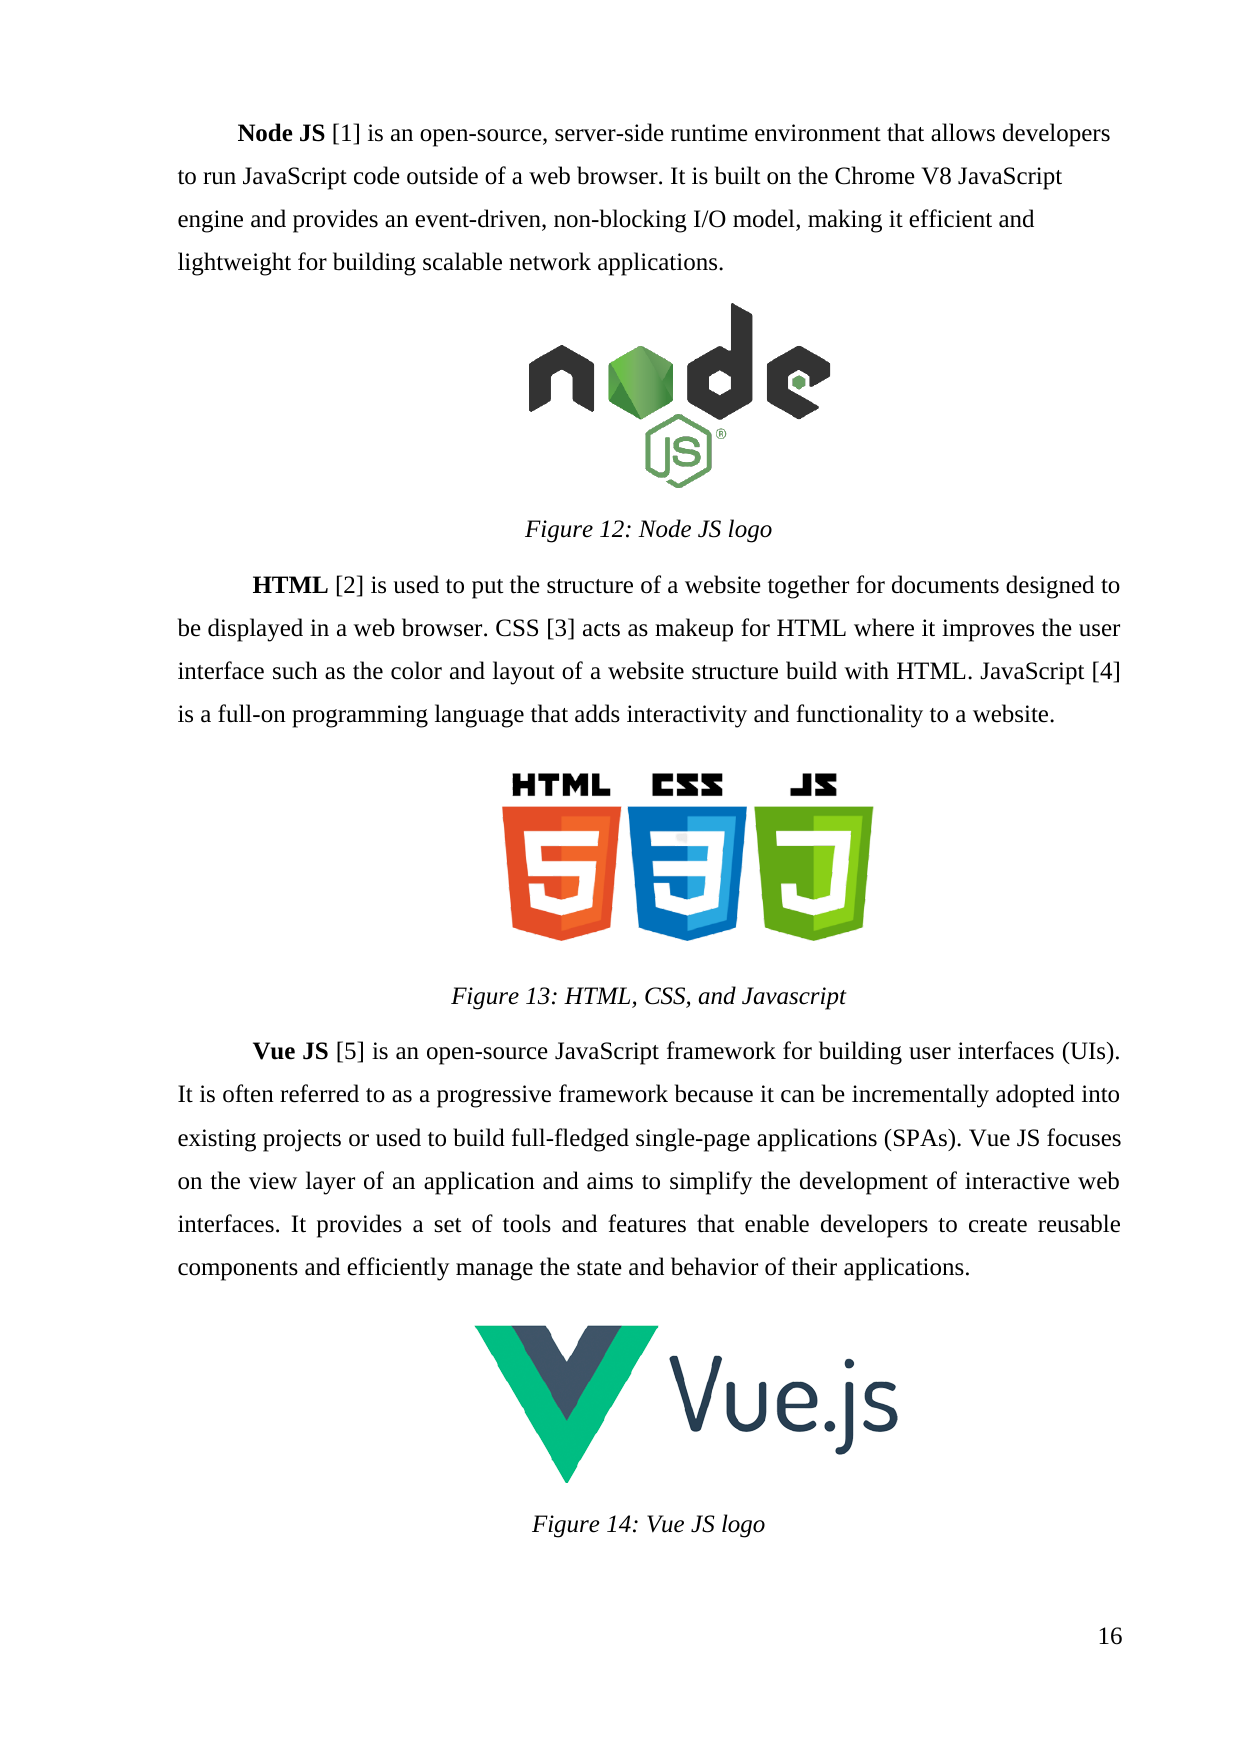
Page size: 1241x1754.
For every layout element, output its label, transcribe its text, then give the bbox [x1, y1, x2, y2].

text Node JS [1] is an open-source, server-side runtime environment that allows developers to run JavaScript code outside of a web browser. It is built on the Chrome V8 JavaScript engine and provides an event-driven, non-blocking I/O model, making it efficient and lightweight for building scalable network applications. [177, 118, 1122, 276]
text Figure 12: Node JS logo [177, 514, 1122, 543]
text Figure 13: HTML, CSS, and Javascript [177, 981, 1122, 1009]
picture [466, 1307, 908, 1483]
text Vue JS [5] is an open-source JavaScript framework for building user interfaces (UIs). It is often referred to as a progressive framework because it can be incrementally adopted into existing projects or used to build full-fledged single-page applications (SPAs). Vue JS focuses on the view layer of an application and aims to simplify the development of interactive web interfaces. It provides a set of tools and features that enable developers to create reusable components and efficiently manage the state and behavior of their applications. [177, 1036, 1122, 1281]
text HTML [2] is used to put the structure of a website together for documents designed to be displayed in a web browser. CSS [3] acts as makeup for HTML where it improves the user interface such as the color and layout of a website structure build with HTML. JavaScript [4] is a full-on programming language that adds interactivity and functionality to a website. [177, 570, 1122, 728]
picture [529, 303, 831, 488]
text Figure 14: Vue JS logo [177, 1509, 1122, 1538]
picture [487, 754, 887, 954]
